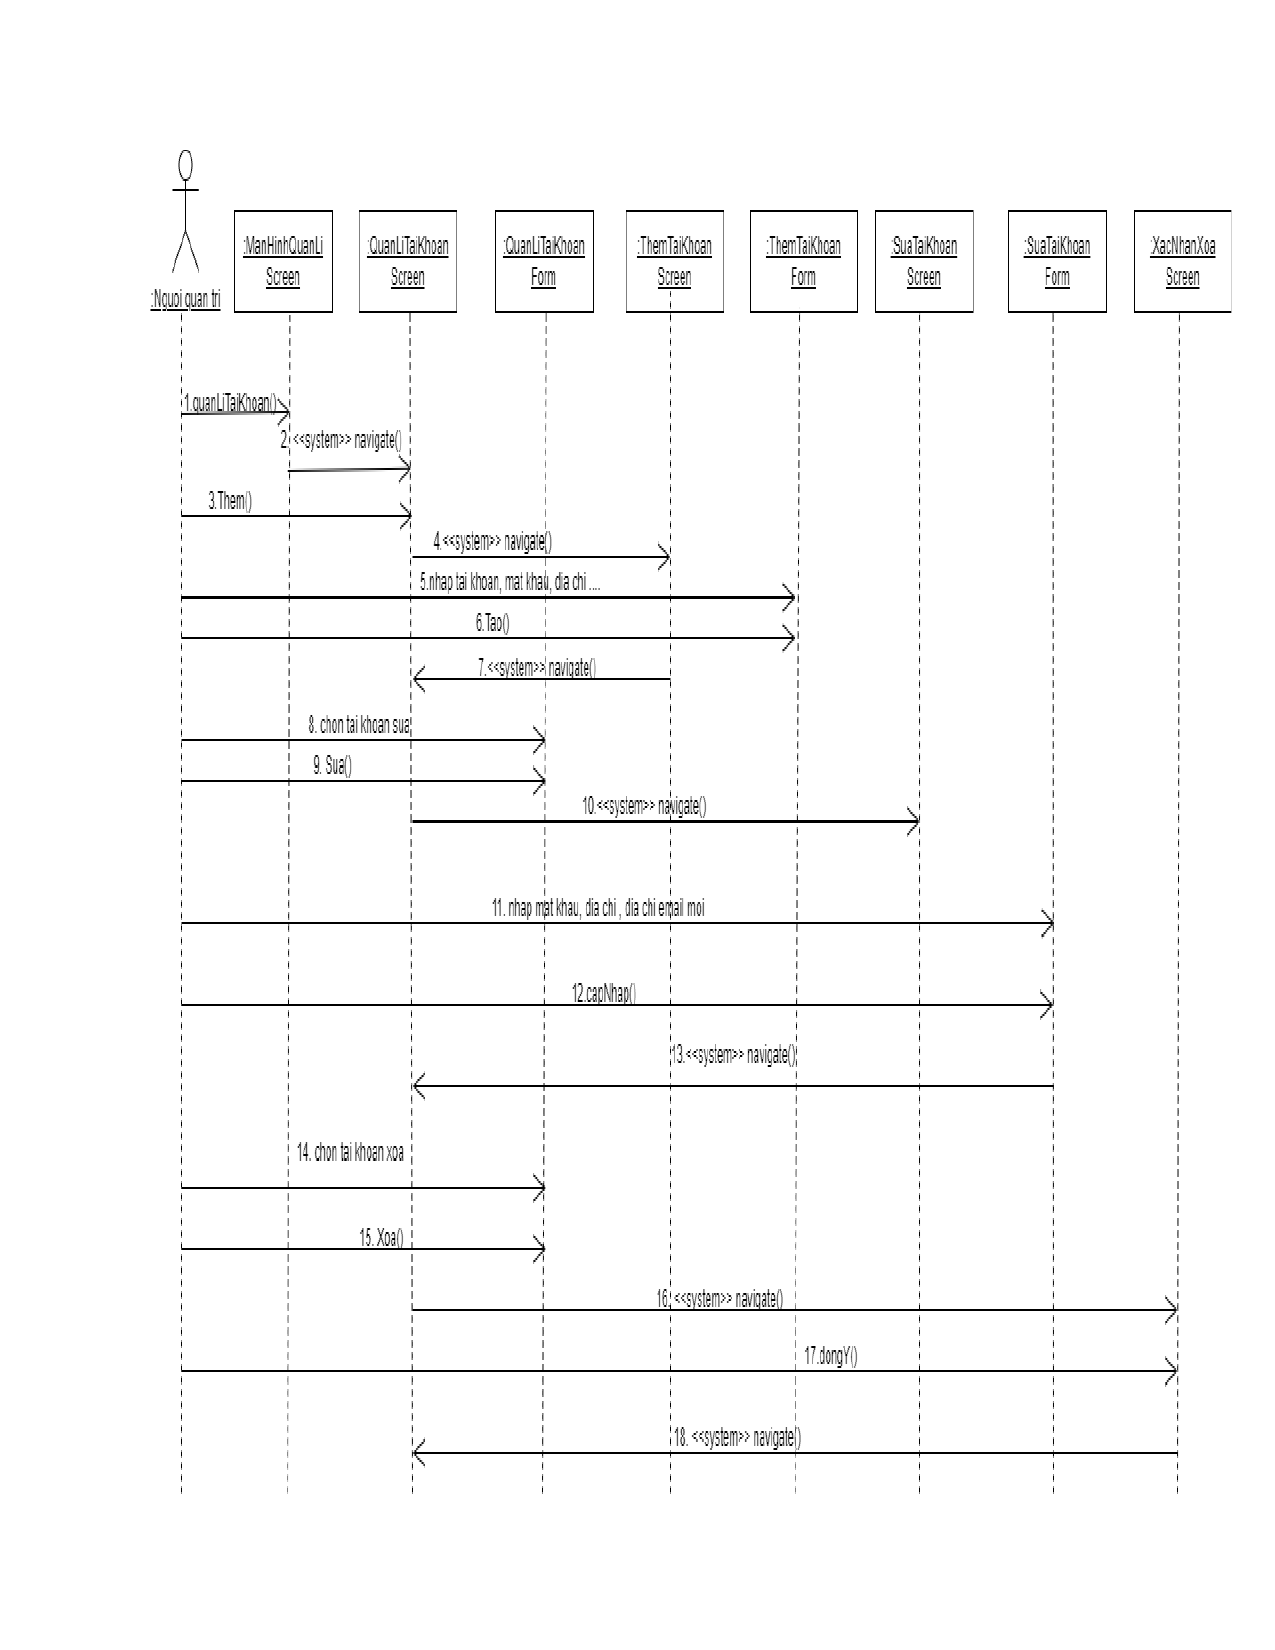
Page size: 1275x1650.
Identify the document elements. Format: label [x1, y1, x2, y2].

picture [150, 150, 1232, 1497]
